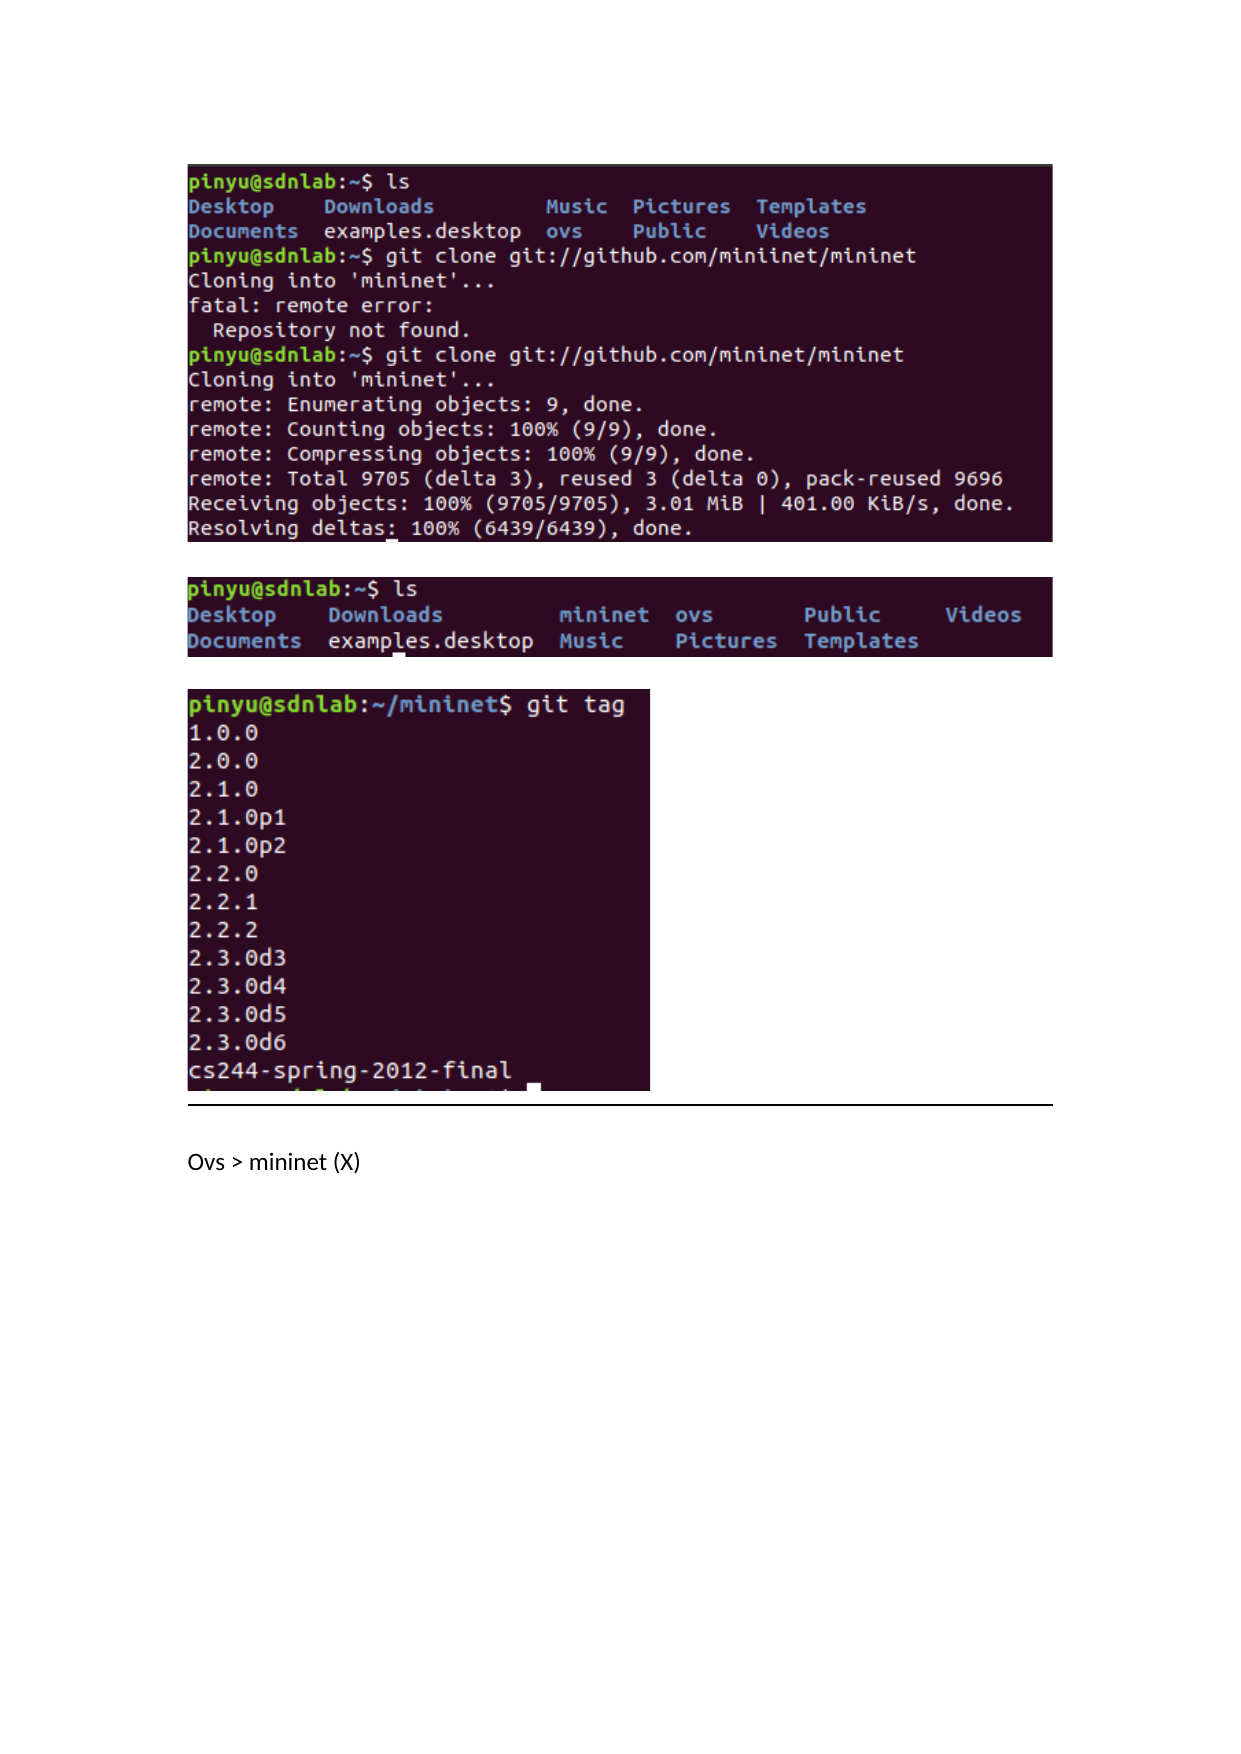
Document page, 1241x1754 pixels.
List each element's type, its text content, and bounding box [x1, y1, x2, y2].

text Ovs > mininet (X) [187, 1143, 1053, 1181]
picture [187, 577, 1053, 657]
picture [187, 689, 650, 1091]
picture [187, 164, 1053, 542]
